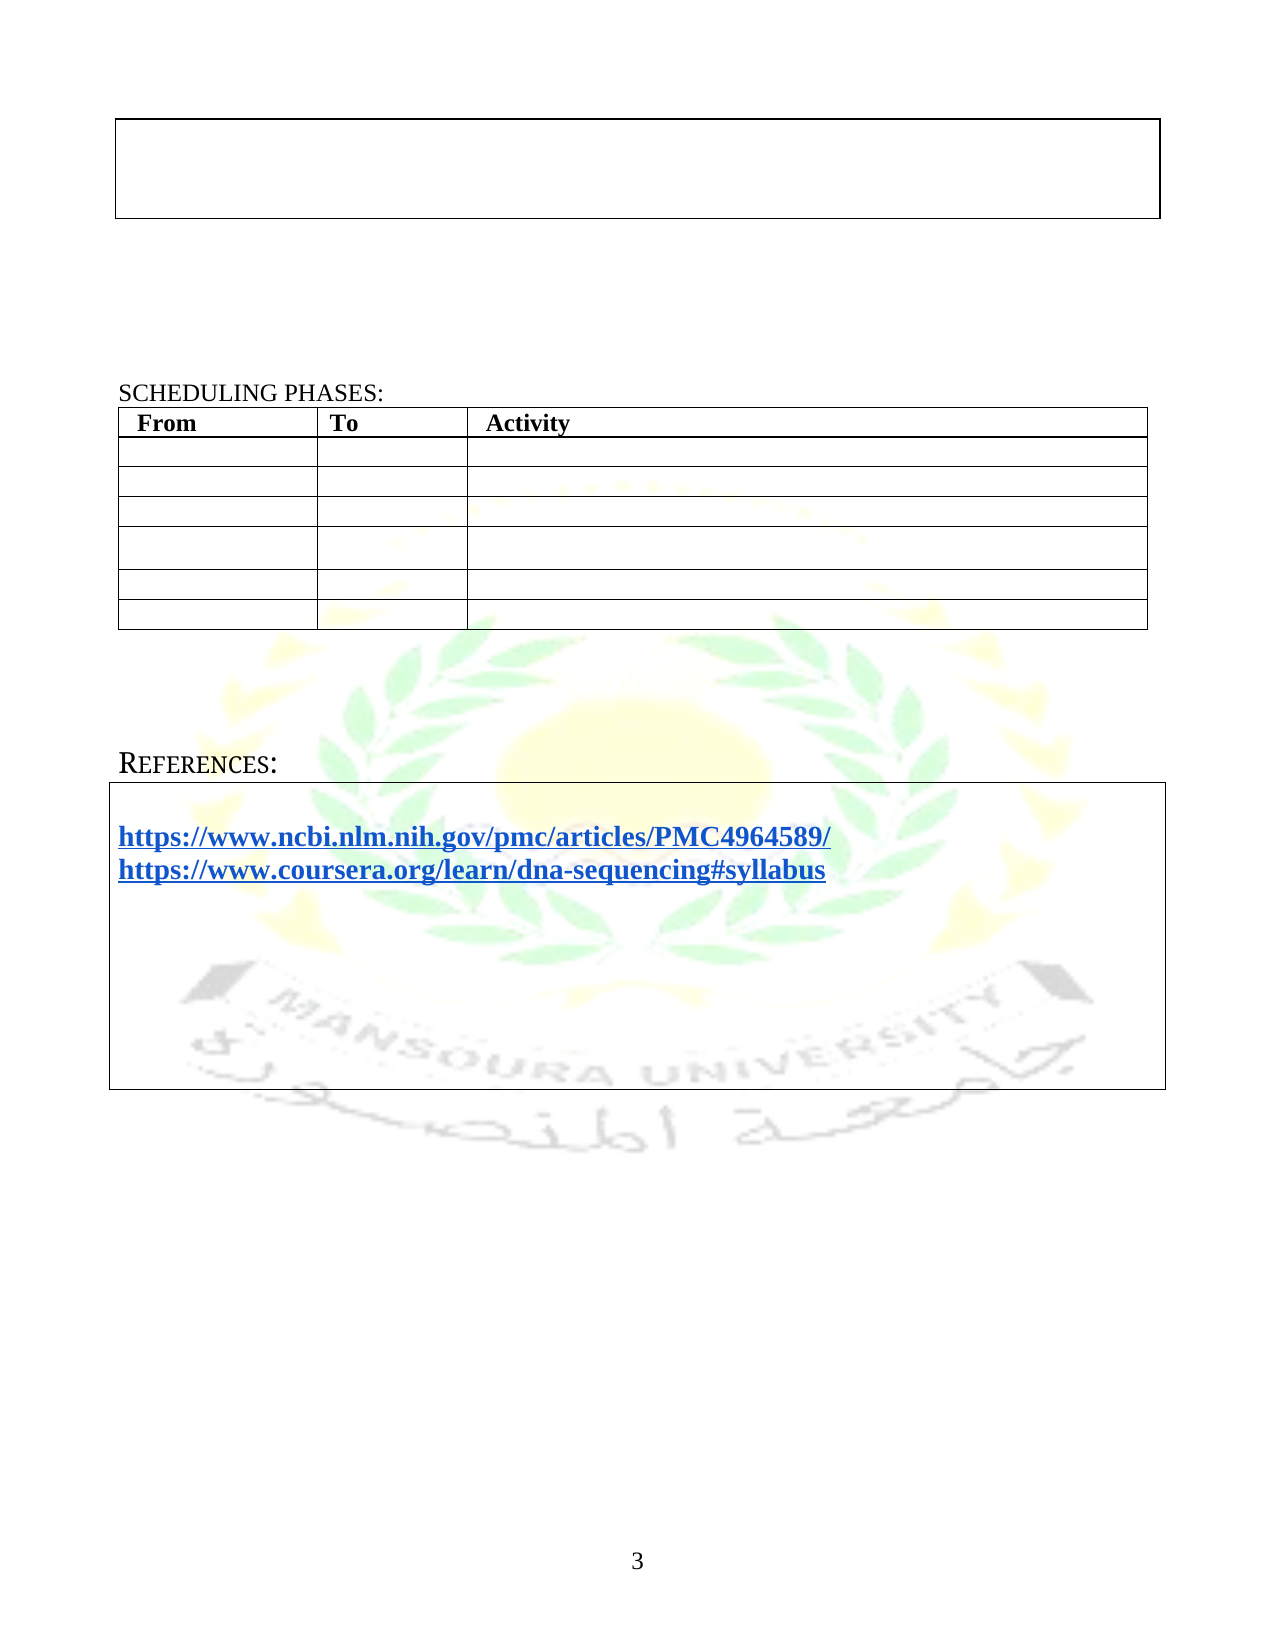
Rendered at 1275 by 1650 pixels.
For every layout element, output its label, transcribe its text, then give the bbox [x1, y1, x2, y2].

table_header Activity [468, 408, 1147, 436]
table_cell [468, 467, 1147, 496]
table_cell [468, 438, 1147, 466]
table_cell [468, 527, 1147, 569]
table_cell [468, 600, 1147, 628]
text https://www.ncbi.nlm.nih.gov/pmc/articles/PMC4964589/ [118, 819, 1157, 852]
text https://www.coursera.org/learn/dna-sequencing#syllabus [118, 852, 1157, 886]
table_cell [119, 570, 317, 599]
text SCHEDULING PHASES: [118, 378, 1157, 407]
table_cell [318, 527, 467, 569]
table_cell [468, 570, 1147, 599]
table_cell [318, 438, 467, 466]
table_cell [119, 467, 317, 496]
table_cell [318, 570, 467, 599]
table_cell [119, 438, 317, 466]
text References: [118, 742, 1157, 782]
table_cell [318, 467, 467, 496]
table_cell [119, 497, 317, 526]
table_cell [318, 497, 467, 526]
table_cell [119, 600, 317, 628]
table_header To [318, 408, 467, 436]
table_cell [468, 497, 1147, 526]
table_cell [119, 527, 317, 569]
table_cell [318, 600, 467, 628]
table_header From [119, 408, 317, 436]
